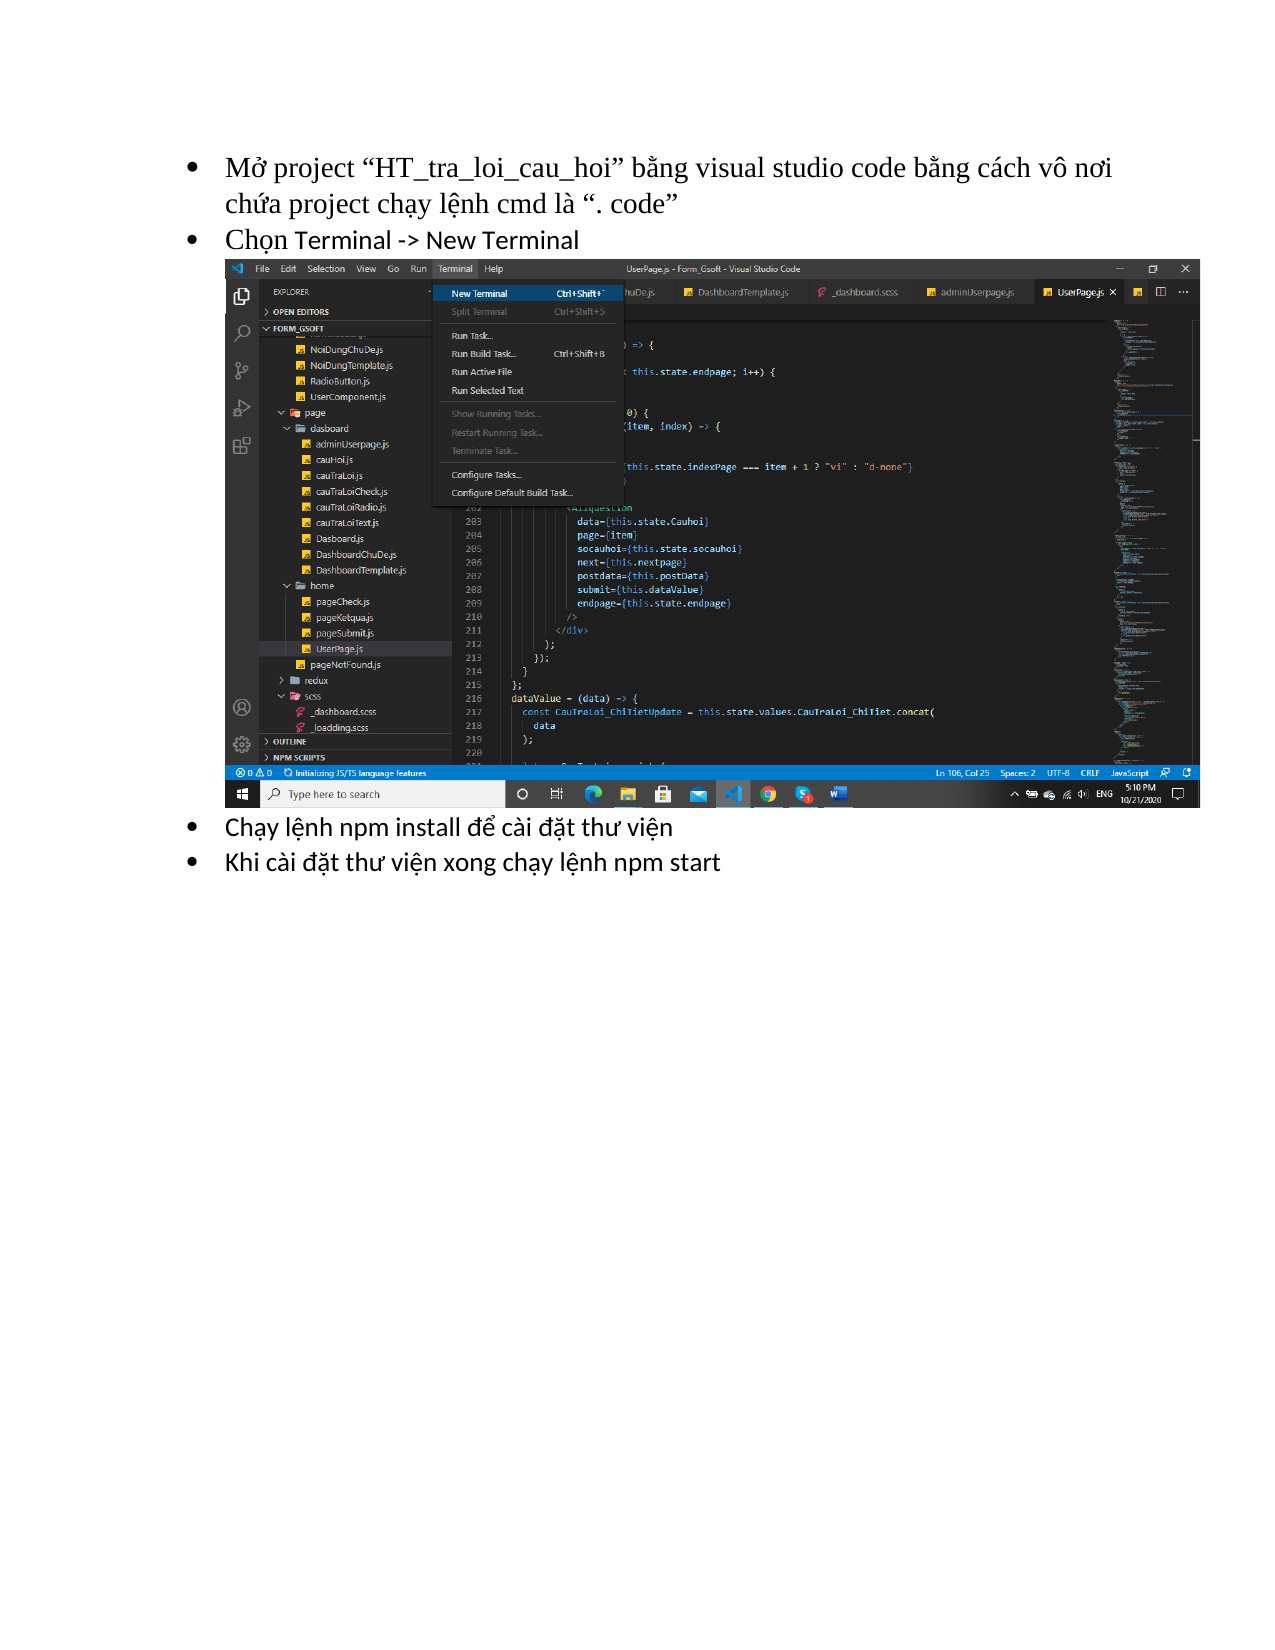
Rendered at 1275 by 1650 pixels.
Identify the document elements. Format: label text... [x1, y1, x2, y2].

list Khi cài đặt thư viện xong chạy lệnh npm start [187, 845, 1125, 878]
list Chạy lệnh npm install để cài đặt thư viện [187, 810, 1125, 843]
picture [225, 259, 1200, 808]
list Mở project “HT_tra_loi_cau_hoi” bằng visual studio code bằng cách vô nơi chứa project chạy lệnh cmd là “. code” [187, 150, 1125, 220]
